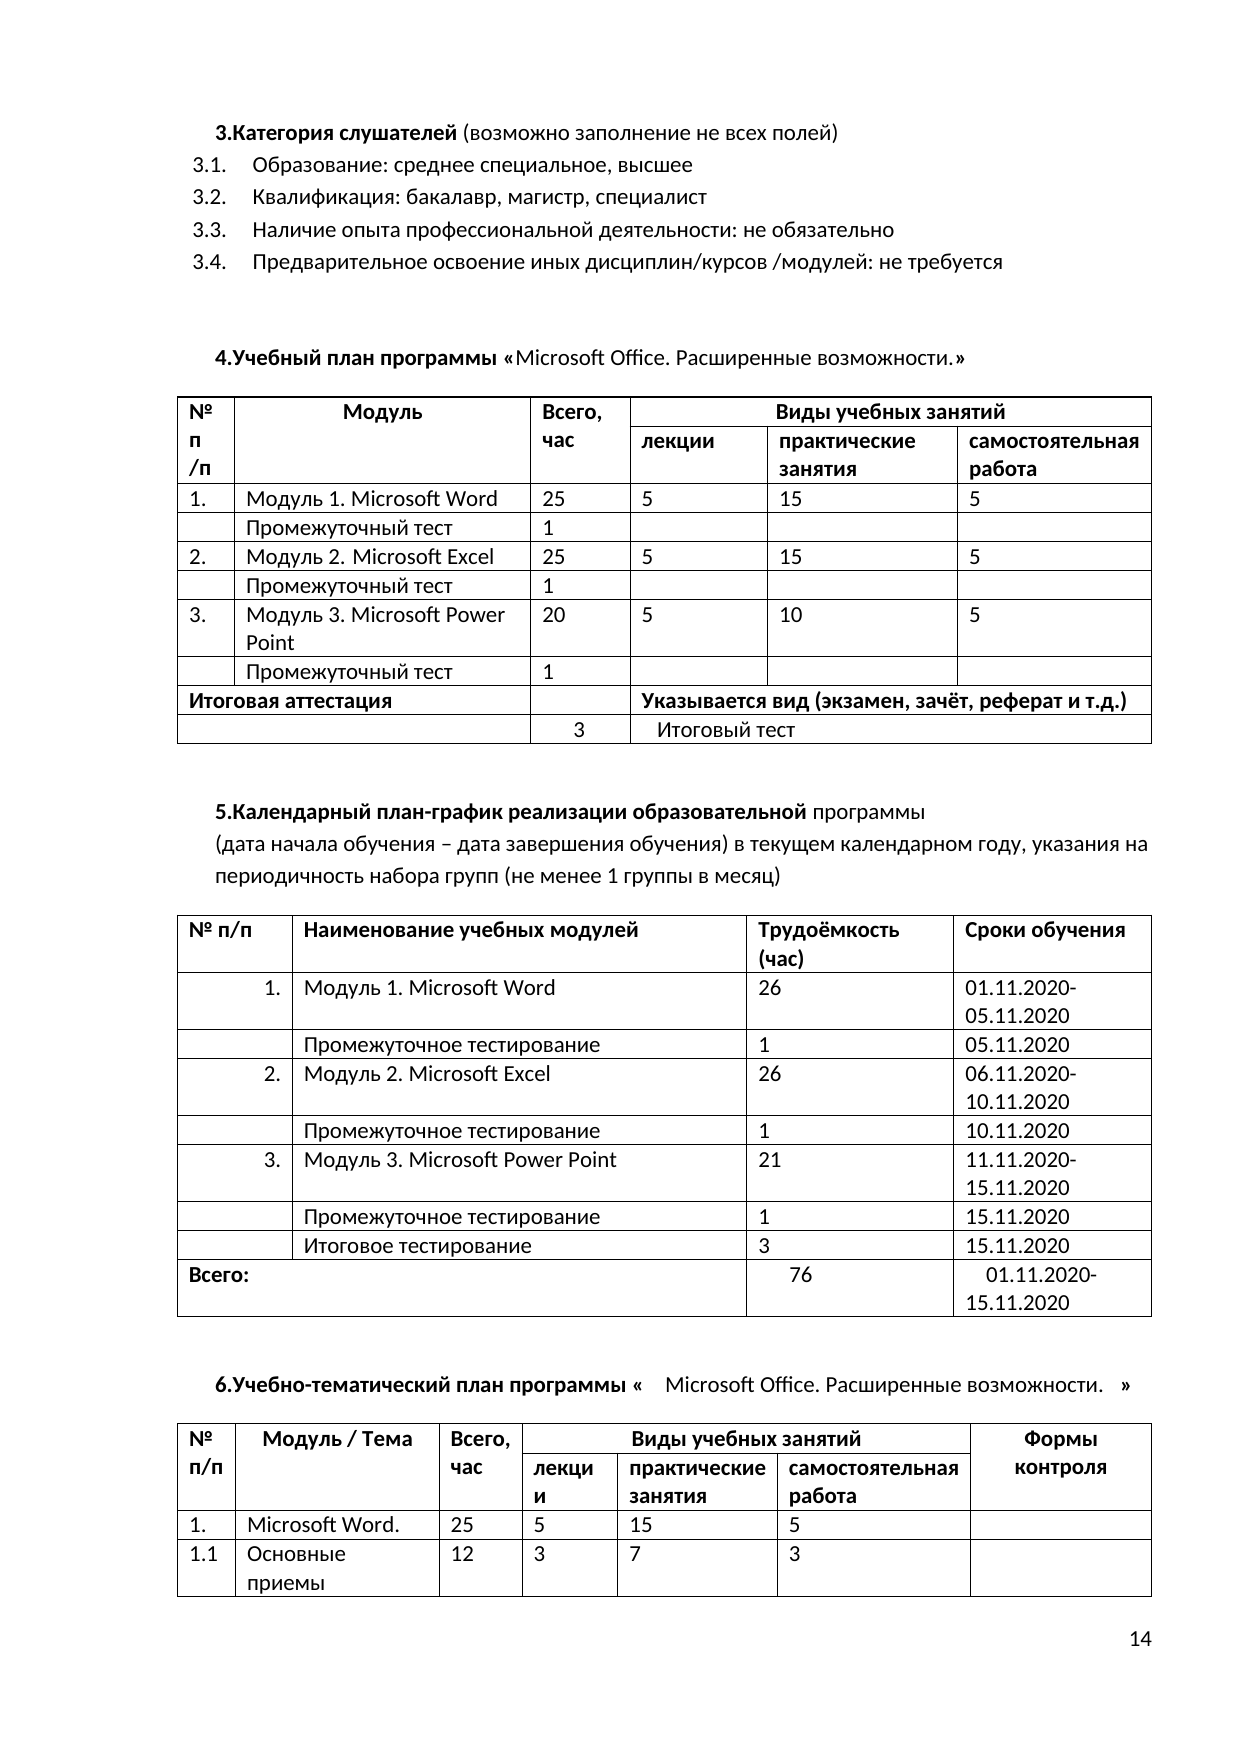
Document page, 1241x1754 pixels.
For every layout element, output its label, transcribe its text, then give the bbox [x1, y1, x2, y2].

table_cell Итоговый тест [631, 715, 1151, 743]
table_cell 1 [531, 571, 630, 599]
table_cell [971, 1511, 1151, 1538]
table_header Трудоёмкость (час) [747, 916, 953, 972]
table_cell 25 [531, 542, 630, 570]
list (дата начала обучения – дата завершения обучения) в текущем календарном году, указания на периодичность набора групп (не менее 1 группы в месяц) [215, 829, 1152, 889]
table_cell Модуль 3. Microsoft Power Point [293, 1145, 746, 1201]
table_cell 1. [178, 973, 292, 1029]
table_cell [178, 715, 530, 743]
table_header Модуль / Тема [236, 1424, 439, 1509]
table_cell 15.11.2020 [954, 1231, 1151, 1259]
list Наличие опыта профессиональной деятельности: не обязательно [192, 215, 1152, 243]
table_cell 76 [747, 1260, 953, 1316]
table_cell 1. [178, 1511, 235, 1538]
table_cell Указывается вид (экзамен, зачёт, реферат и т.д.) [631, 686, 1151, 714]
list 6.Учебно-тематический план программы « Microsoft Office. Расширенные возможности. » [215, 1370, 1152, 1398]
table_cell 05.11.2020 [954, 1030, 1151, 1058]
table_cell 5 [778, 1511, 970, 1538]
table_cell 1 [747, 1202, 953, 1230]
table_cell [631, 657, 767, 685]
table_cell 5 [958, 600, 1151, 656]
table_cell [178, 1202, 292, 1230]
table_header Всего, час [440, 1424, 522, 1509]
table_cell 3 [523, 1540, 617, 1596]
list Квалификация: бакалавр, магистр, специалист [192, 182, 1152, 211]
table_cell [236, 1540, 439, 1596]
table_cell 15 [618, 1511, 777, 1538]
table_cell 26 [747, 1059, 953, 1115]
table_cell [958, 513, 1151, 541]
table_cell 5 [958, 542, 1151, 570]
table_cell 1.1 [178, 1540, 235, 1596]
table_cell 3. [178, 1145, 292, 1201]
table_cell 25 [440, 1511, 522, 1538]
table_cell [958, 571, 1151, 599]
table_cell 3 [531, 715, 630, 743]
table_cell 5 [631, 600, 767, 656]
table_cell Модуль 3. Microsoft Power Point [235, 600, 530, 656]
table_header Виды учебных занятий [523, 1424, 970, 1452]
table_cell 10.11.2020 [954, 1116, 1151, 1144]
table_cell 5 [631, 542, 767, 570]
table_cell [971, 1540, 1151, 1596]
table_cell [531, 686, 630, 714]
table_cell 2. [178, 542, 234, 570]
table_cell Итоговая аттестация [178, 686, 530, 714]
table_cell 10 [768, 600, 957, 656]
table_cell [178, 657, 234, 685]
table_cell 21 [747, 1145, 953, 1201]
table_cell 1 [747, 1030, 953, 1058]
table_cell Итоговое тестирование [293, 1231, 746, 1259]
table_cell Модуль 1. Microsoft Word [293, 973, 746, 1029]
table_cell 11.11.2020-15.11.2020 [954, 1145, 1151, 1201]
table_cell Промежуточное тестирование [293, 1116, 746, 1144]
table_cell [768, 657, 957, 685]
table_cell самостоятельная работа [958, 427, 1151, 483]
table_cell [178, 1231, 292, 1259]
table_cell Промежуточный тест [235, 571, 530, 599]
list Образование: среднее специальное, высшее [192, 150, 1152, 178]
table_cell 15 [768, 484, 957, 512]
list 3.Категория слушателей (возможно заполнение не всех полей) [215, 118, 1152, 146]
table_cell 20 [531, 600, 630, 656]
table_header Виды учебных занятий [631, 398, 1151, 426]
table_cell 06.11.2020-10.11.2020 [954, 1059, 1151, 1115]
table_cell практические занятия [768, 427, 957, 483]
table_header № п/п [178, 916, 292, 972]
table_cell [178, 1116, 292, 1144]
table_cell [178, 513, 234, 541]
table_cell [958, 657, 1151, 685]
table_cell 01.11.2020-15.11.2020 [954, 1260, 1151, 1316]
table_cell [631, 513, 767, 541]
table_header Модуль [235, 398, 530, 483]
table_cell Промежуточное тестирование [293, 1030, 746, 1058]
table_cell 5 [523, 1511, 617, 1538]
table_cell 2. [178, 1059, 292, 1115]
table_header № п/п [178, 1424, 235, 1509]
list 5.Календарный план-график реализации образовательной программы [215, 797, 1152, 825]
table_cell Модуль 2. Microsoft Excel [293, 1059, 746, 1115]
table_cell Промежуточное тестирование [293, 1202, 746, 1230]
table_cell 01.11.2020-05.11.2020 [954, 973, 1151, 1029]
table_cell 5 [631, 484, 767, 512]
table_cell [768, 513, 957, 541]
table_cell 25 [531, 484, 630, 512]
table_cell 15.11.2020 [954, 1202, 1151, 1230]
table_cell 3 [778, 1540, 970, 1596]
table_header № п/п [178, 398, 234, 483]
table_cell лекции [631, 427, 767, 483]
table_cell 7 [618, 1540, 777, 1596]
table_cell Модуль 1. Microsoft Word [235, 484, 530, 512]
table_cell самостоятельная работа [778, 1454, 970, 1509]
table_cell Промежуточный тест [235, 657, 530, 685]
table_cell 5 [958, 484, 1151, 512]
table_cell [178, 571, 234, 599]
table_cell 1 [747, 1116, 953, 1144]
table_cell лекции [523, 1454, 617, 1509]
table_cell 3. [178, 600, 234, 656]
table_cell 1 [531, 657, 630, 685]
table_cell [178, 1030, 292, 1058]
table_cell 1 [531, 513, 630, 541]
table_header Сроки обучения [954, 916, 1151, 972]
table_cell Всего: [178, 1260, 746, 1316]
table_cell практические занятия [618, 1454, 777, 1509]
table_cell [768, 571, 957, 599]
table_cell 26 [747, 973, 953, 1029]
table_header Всего, час [531, 398, 630, 483]
table_cell 12 [440, 1540, 522, 1596]
list 4.Учебный план программы «Microsoft Office. Расширенные возможности.» [215, 343, 1152, 371]
table_cell Microsoft Word. [236, 1511, 439, 1538]
list Предварительное освоение иных дисциплин/курсов /модулей: не требуется [192, 247, 1152, 275]
table_cell [631, 571, 767, 599]
table_cell Промежуточный тест [235, 513, 530, 541]
table_cell Модуль 2. Microsoft Excel [235, 542, 530, 570]
table_cell 3 [747, 1231, 953, 1259]
table_header Формы контроля [971, 1424, 1151, 1509]
table_cell 1. [178, 484, 234, 512]
table_cell 15 [768, 542, 957, 570]
table_header Наименование учебных модулей [293, 916, 746, 972]
